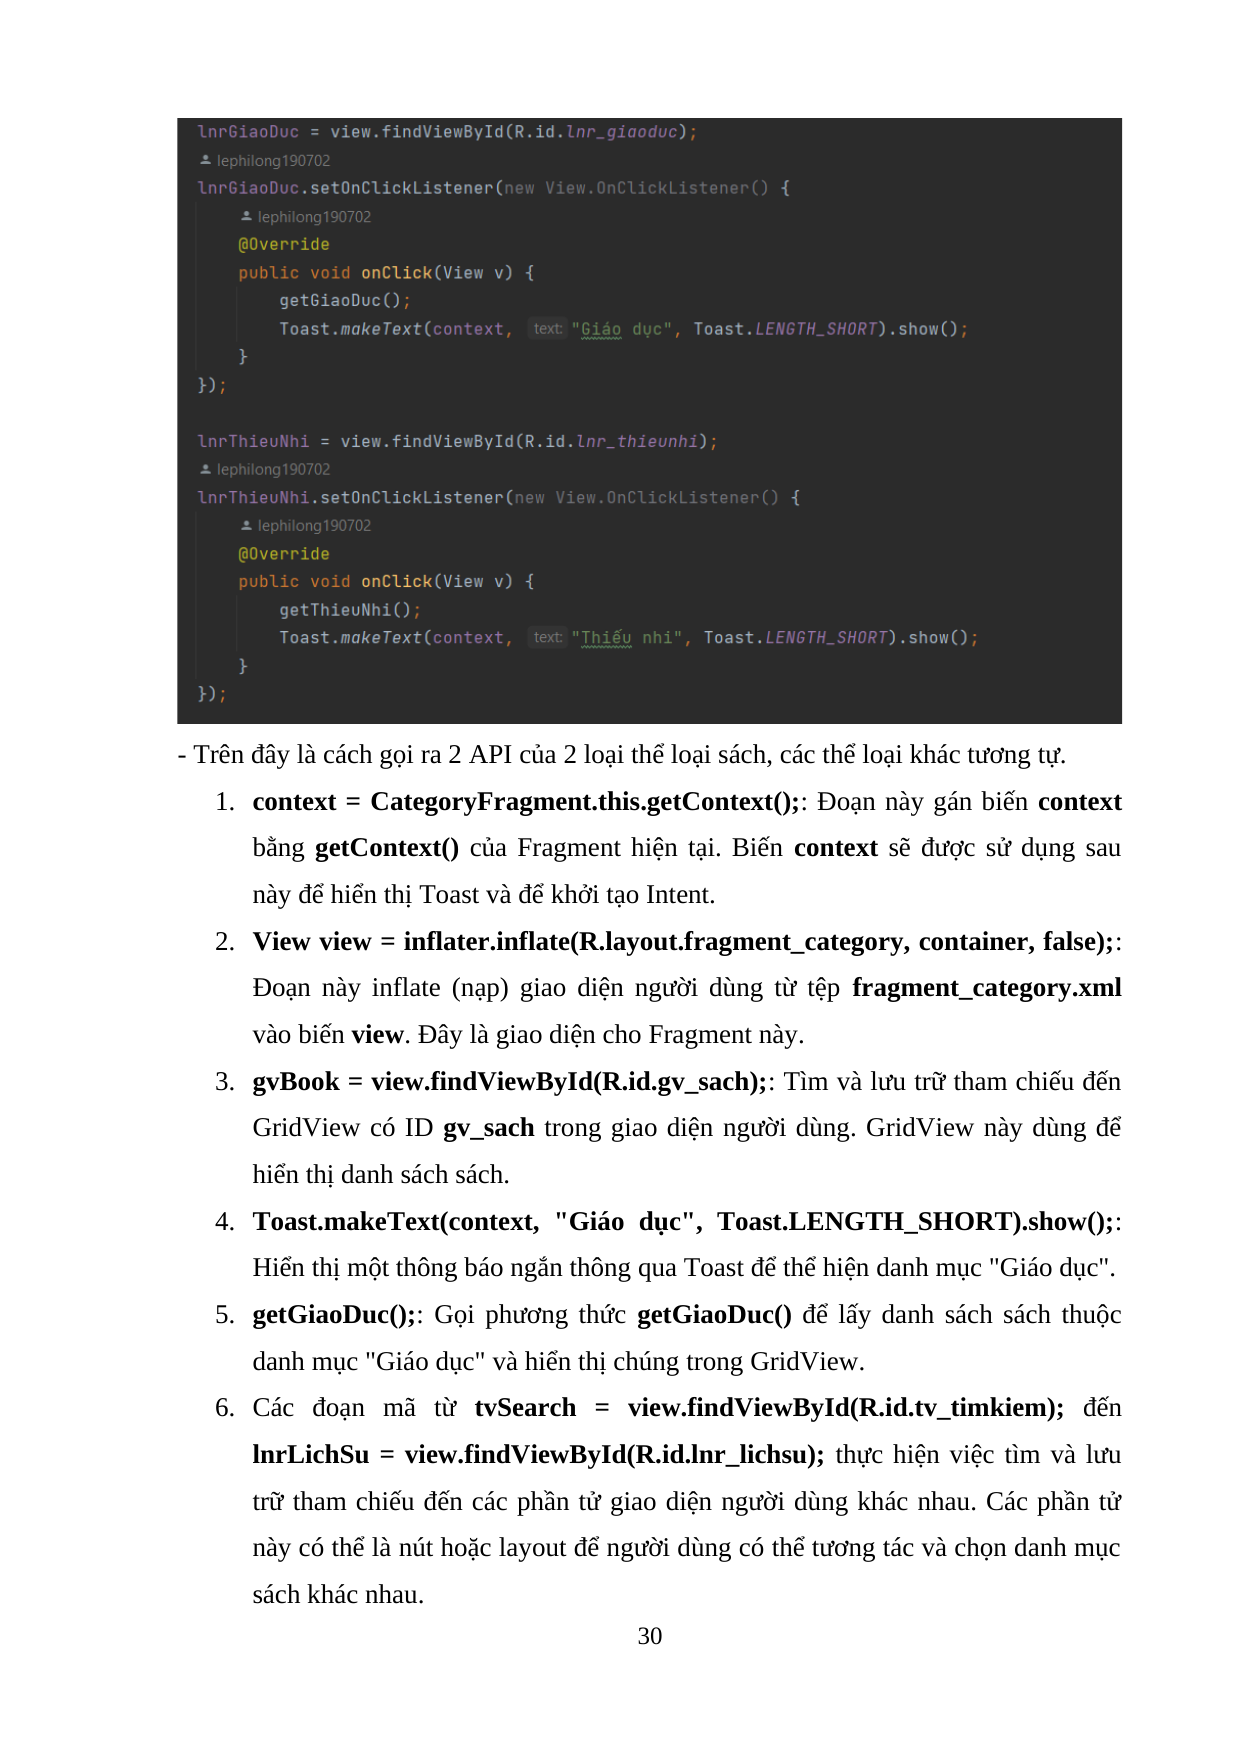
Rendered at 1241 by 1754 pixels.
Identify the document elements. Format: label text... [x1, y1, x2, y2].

list gvBook = view.findViewById(R.id.gv_sach);: Tìm và lưu trữ tham chiếu đến GridView có ID gv_sach trong giao diện người dùng. GridView này dùng để hiển thị danh sách sách. [215, 1065, 1122, 1189]
picture [177, 118, 1123, 724]
list getGiaoDuc();: Gọi phương thức getGiaoDuc() để lấy danh sách sách thuộc danh mục "Giáo dục" và hiển thị chúng trong GridView. [215, 1298, 1122, 1376]
text - Trên đây là cách gọi ra 2 API của 2 loại thể loại sách, các thể loại khác tương tự. [177, 738, 1122, 769]
list Các đoạn mã từ tvSearch = view.findViewById(R.id.tv_timkiem); đến lnrLichSu = view.findViewById(R.id.lnr_lichsu); thực hiện việc tìm và lưu trữ tham chiếu đến các phần tử giao diện người dùng khác nhau. Các phần tử này có thể là nút hoặc layout để người dùng có thể tương tác và chọn danh mục sách khác nhau. [215, 1392, 1122, 1609]
list context = CategoryFragment.this.getContext();: Đoạn này gán biến context bằng getContext() của Fragment hiện tại. Biến context sẽ được sử dụng sau này để hiển thị Toast và để khởi tạo Intent. [215, 785, 1122, 909]
list View view = inflater.inflate(R.layout.fragment_category, container, false);: Đoạn này inflate (nạp) giao diện người dùng từ tệp fragment_category.xml vào biến view. Đây là giao diện cho Fragment này. [215, 925, 1122, 1049]
list Toast.makeText(context, "Giáo dục", Toast.LENGTH_SHORT).show();: Hiển thị một thông báo ngắn thông qua Toast để thể hiện danh mục "Giáo dục". [215, 1205, 1122, 1283]
